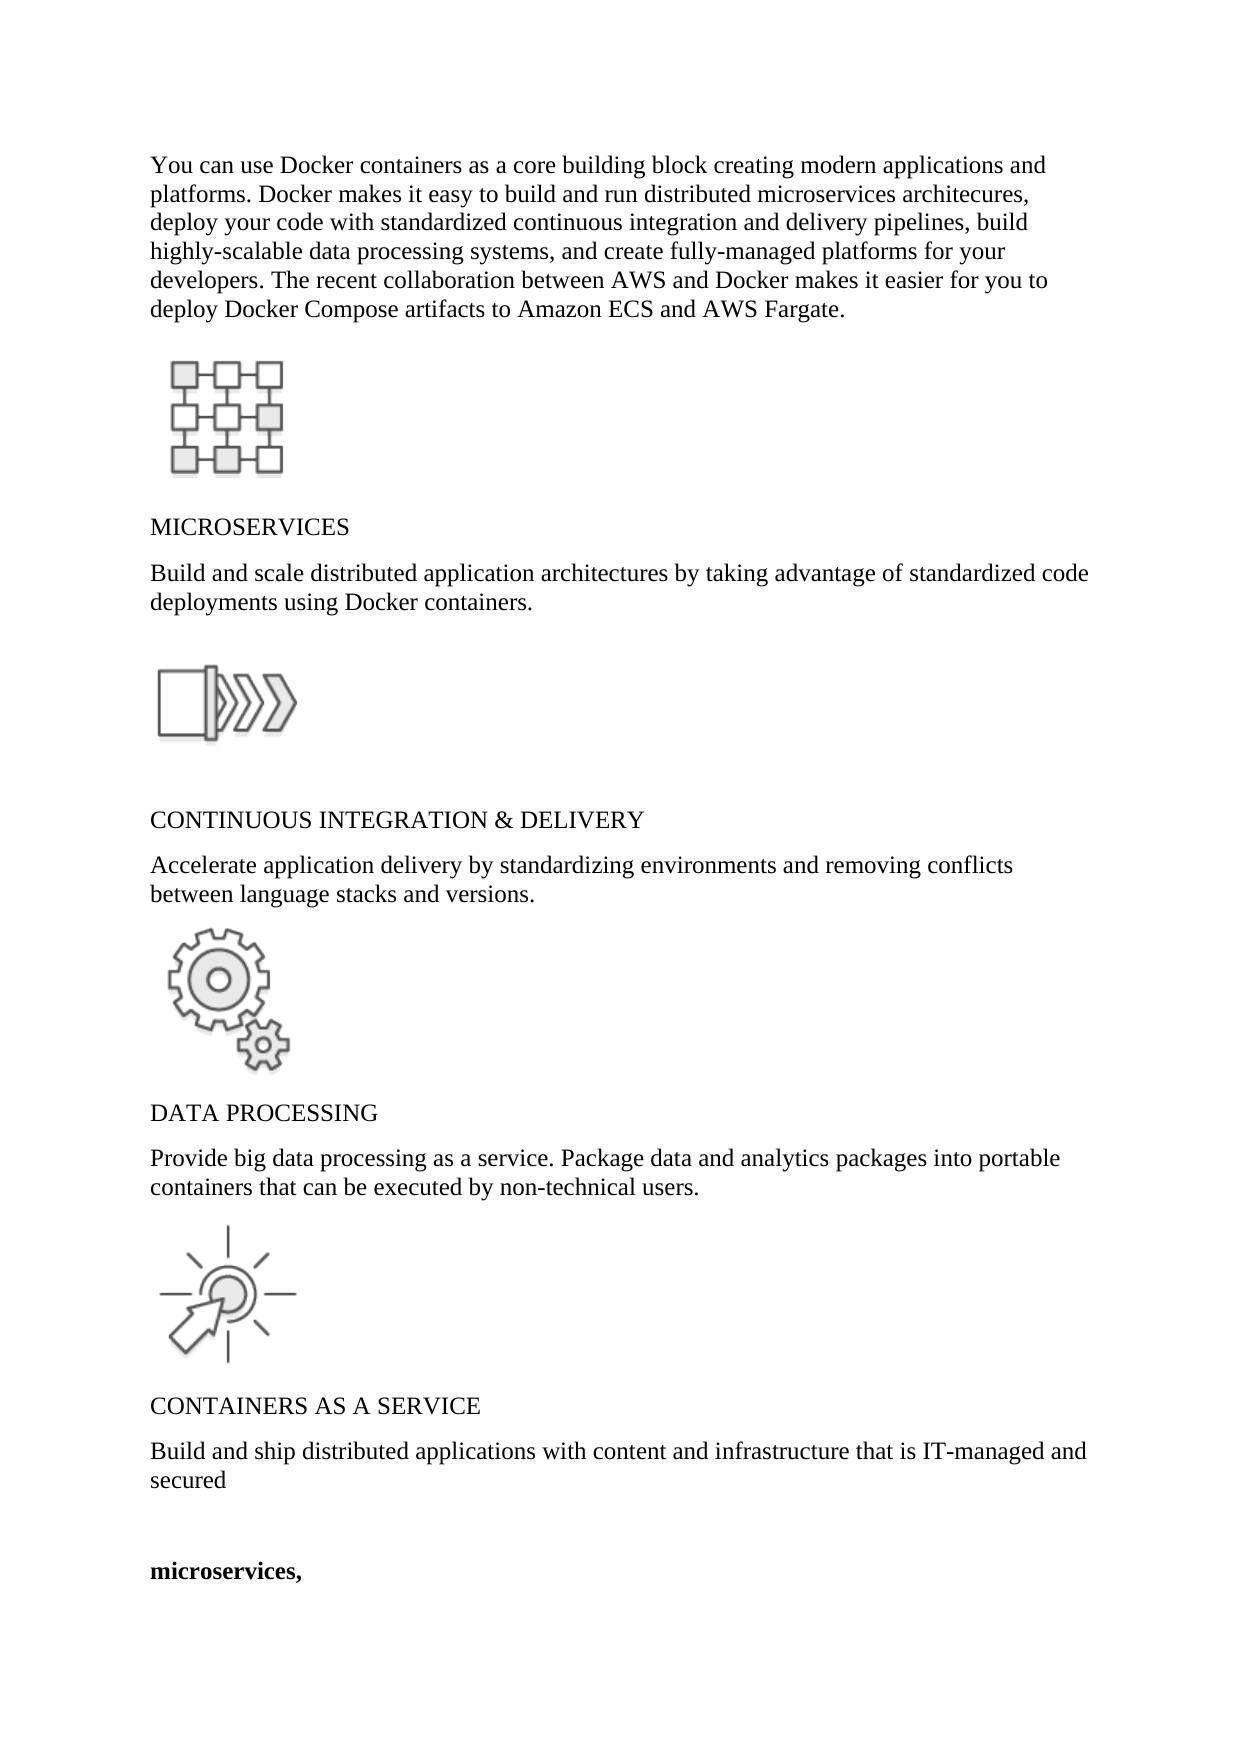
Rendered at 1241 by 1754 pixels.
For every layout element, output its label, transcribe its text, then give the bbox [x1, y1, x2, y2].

text You can use Docker containers as a core building block creating modern applications and platforms. Docker makes it easy to build and run distributed microservices architecures, deploy your code with standardized continuous integration and delivery pipelines, build highly-scalable data processing systems, and create fully-managed platforms for your developers. The recent collaboration between AWS and Docker makes it easier for you to deploy Docker Compose artifacts to Amazon ECS and AWS Fargate. [150, 150, 1090, 322]
picture [150, 1217, 307, 1375]
text CONTINUOUS INTEGRATION & DELIVERY [150, 805, 1090, 834]
picture [150, 339, 307, 496]
text Provide big data processing as a service. Package data and analytics packages into portable containers that can be executed by non-technical users. [150, 1143, 1090, 1201]
text Build and scale distributed application architectures by taking advantage of standardized code deployments using Docker containers. [150, 558, 1090, 615]
text microservices, [150, 1556, 1090, 1584]
text Accelerate application delivery by standardizing environments and removing conflicts between language stacks and versions. [150, 851, 1090, 908]
text CONTAINERS AS A SERVICE [150, 1391, 1090, 1419]
text DATA PROCESSING [150, 1098, 1090, 1127]
text MICROSERVICES [150, 512, 1090, 541]
picture [150, 924, 308, 1082]
text Build and ship distributed applications with content and infrastructure that is IT-managed and secured [150, 1436, 1090, 1494]
picture [150, 632, 307, 789]
